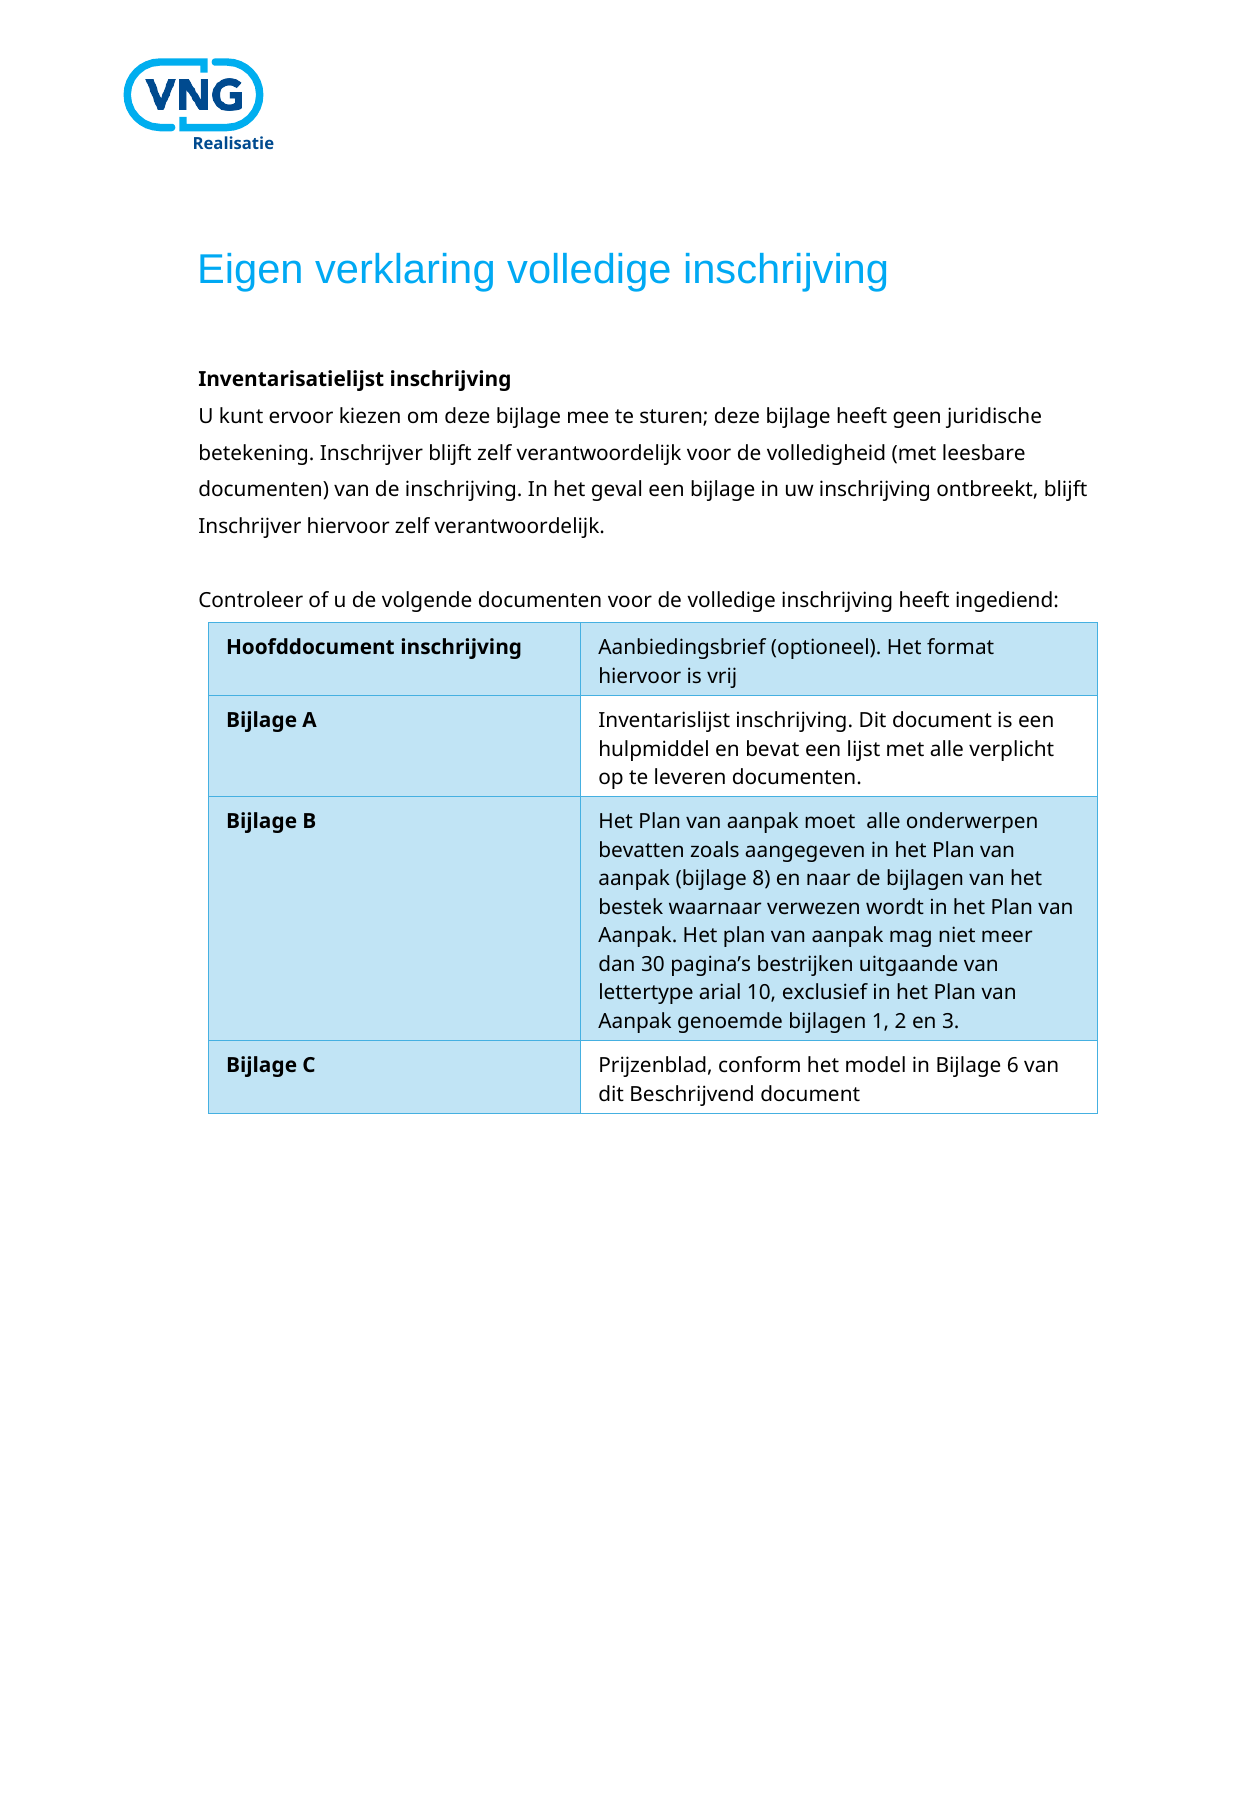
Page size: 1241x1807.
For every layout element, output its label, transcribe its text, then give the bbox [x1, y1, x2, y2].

table_header Hoofddocument inschrijving [209, 623, 580, 695]
table_cell Bijlage C [209, 1041, 580, 1113]
table_cell Prijzenblad, conform het model in Bijlage 6 van dit Beschrijvend document [581, 1041, 1097, 1113]
picture [145, 79, 208, 110]
subtitle Eigen verklaring volledige inschrijving [123, 244, 1160, 292]
text Inventarisatielijst inschrijving [198, 364, 1160, 392]
table_cell Bijlage A [209, 696, 580, 796]
text U kunt ervoor kiezen om deze bijlage mee te sturen; deze bijlage heeft geen juridische betekening. Inschrijver blijft zelf verantwoordelijk voor de volledigheid (met leesbare documenten) van de inschrijving. In het geval een bijlage in uw inschrijving ontbreekt, blijft Inschrijver hiervoor zelf verantwoordelijk. [198, 401, 1160, 540]
picture [212, 78, 242, 111]
table_header Aanbiedingsbrief (optioneel). Het format hiervoor is vrij [581, 623, 1097, 695]
table_cell Bijlage B [209, 797, 580, 1040]
table_cell Inventarislijst inschrijving. Dit document is een hulpmiddel en bevat een lijst met alle verplicht op te leveren documenten. [581, 696, 1097, 796]
text Controleer of u de volgende documenten voor de volledige inschrijving heeft ingediend: [198, 585, 1160, 613]
table_cell Het Plan van aanpak moet alle onderwerpen bevatten zoals aangegeven in het Plan van aanpak (bijlage 8) en naar de bijlagen van het bestek waarnaar verwezen wordt in het Plan van Aanpak. Het plan van aanpak mag niet meer dan 30 pagina’s bestrijken uitgaande van lettertype arial 10, exclusief in het Plan van Aanpak genoemde bijlagen 1, 2 en 3. [581, 797, 1097, 1040]
